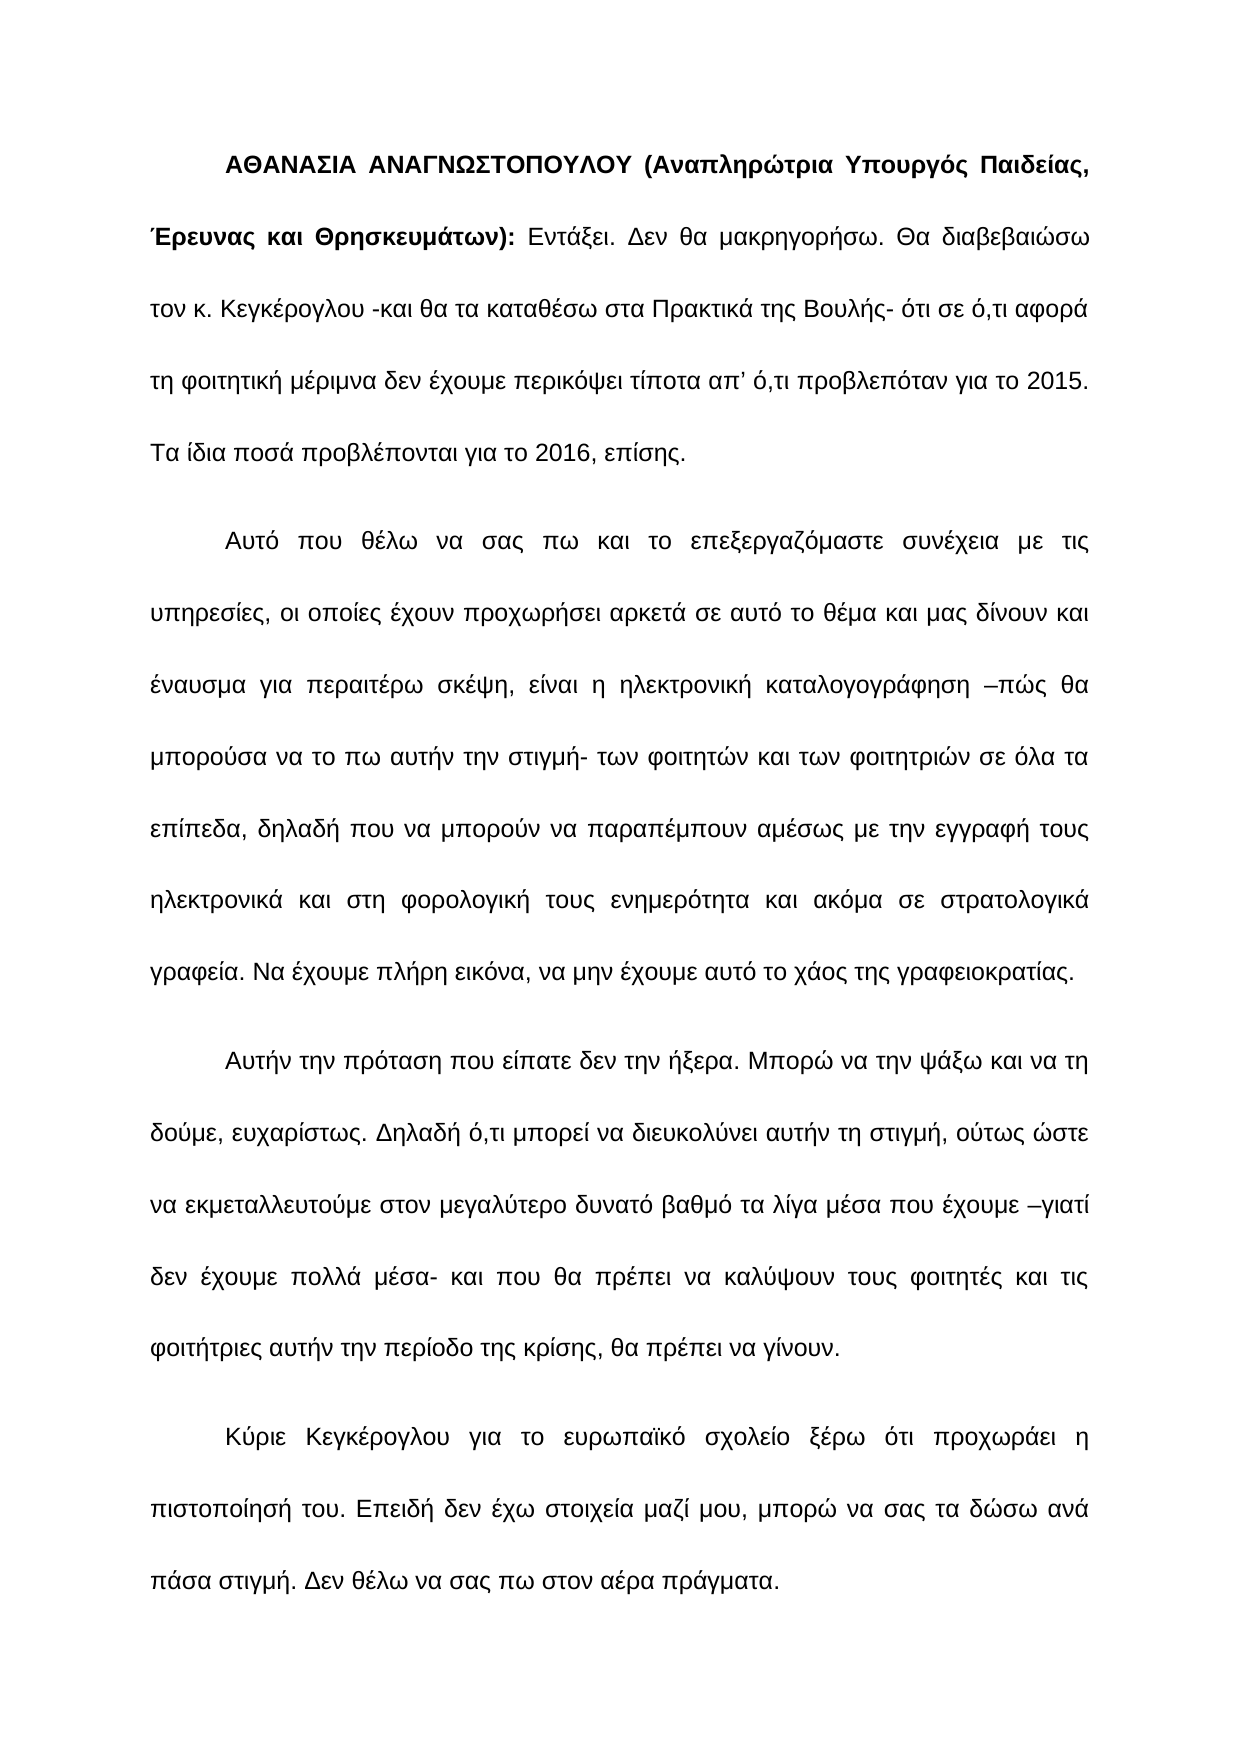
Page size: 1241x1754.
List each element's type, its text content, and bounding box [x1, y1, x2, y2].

text ΑΘΑΝΑΣΙΑ ΑΝΑΓΝΩΣΤΟΠΟΥΛΟΥ (Αναπληρώτρια Υπουργός Παιδείας, Έρευνας και Θρησκευμάτων): Εντάξει. Δεν θα μακρηγορήσω. Θα διαβεβαιώσω τον κ. Κεγκέρογλου -και θα τα καταθέσω στα Πρακτικά της Βουλής- ότι σε ό,τι αφορά τη φοιτητική μέριμνα δεν έχουμε περικόψει τίποτα απ’ ό,τι προβλεπόταν για το 2015. Τα ίδια ποσά προβλέπονται για το 2016, επίσης. [150, 150, 1090, 466]
text Κύριε Κεγκέρογλου για το ευρωπαϊκό σχολείο ξέρω ότι προχωράει η πιστοποίησή του. Επειδή δεν έχω στοιχεία μαζί μου, μπορώ να σας τα δώσω ανά πάσα στιγμή. Δεν θέλω να σας πω στον αέρα πράγματα. [150, 1422, 1090, 1594]
text Αυτήν την πρόταση που είπατε δεν την ήξερα. Μπορώ να την ψάξω και να τη δούμε, ευχαρίστως. Δηλαδή ό,τι μπορεί να διευκολύνει αυτήν τη στιγμή, ούτως ώστε να εκμεταλλευτούμε στον μεγαλύτερο δυνατό βαθμό τα λίγα μέσα που έχουμε –γιατί δεν έχουμε πολλά μέσα- και που θα πρέπει να καλύψουν τους φοιτητές και τις φοιτήτριες αυτήν την περίοδο της κρίσης, θα πρέπει να γίνουν. [150, 1046, 1090, 1362]
text Αυτό που θέλω να σας πω και το επεξεργαζόμαστε συνέχεια με τις υπηρεσίες, οι οποίες έχουν προχωρήσει αρκετά σε αυτό το θέμα και μας δίνουν και έναυσμα για περαιτέρω σκέψη, είναι η ηλεκτρονική καταλογογράφηση –πώς θα μπορούσα να το πω αυτήν την στιγμή- των φοιτητών και των φοιτητριών σε όλα τα επίπεδα, δηλαδή που να μπορούν να παραπέμπουν αμέσως με την εγγραφή τους ηλεκτρονικά και στη φορολογική τους ενημερότητα και ακόμα σε στρατολογικά γραφεία. Να έχουμε πλήρη εικόνα, να μην έχουμε αυτό το χάος της γραφειοκρατίας. [150, 526, 1090, 986]
